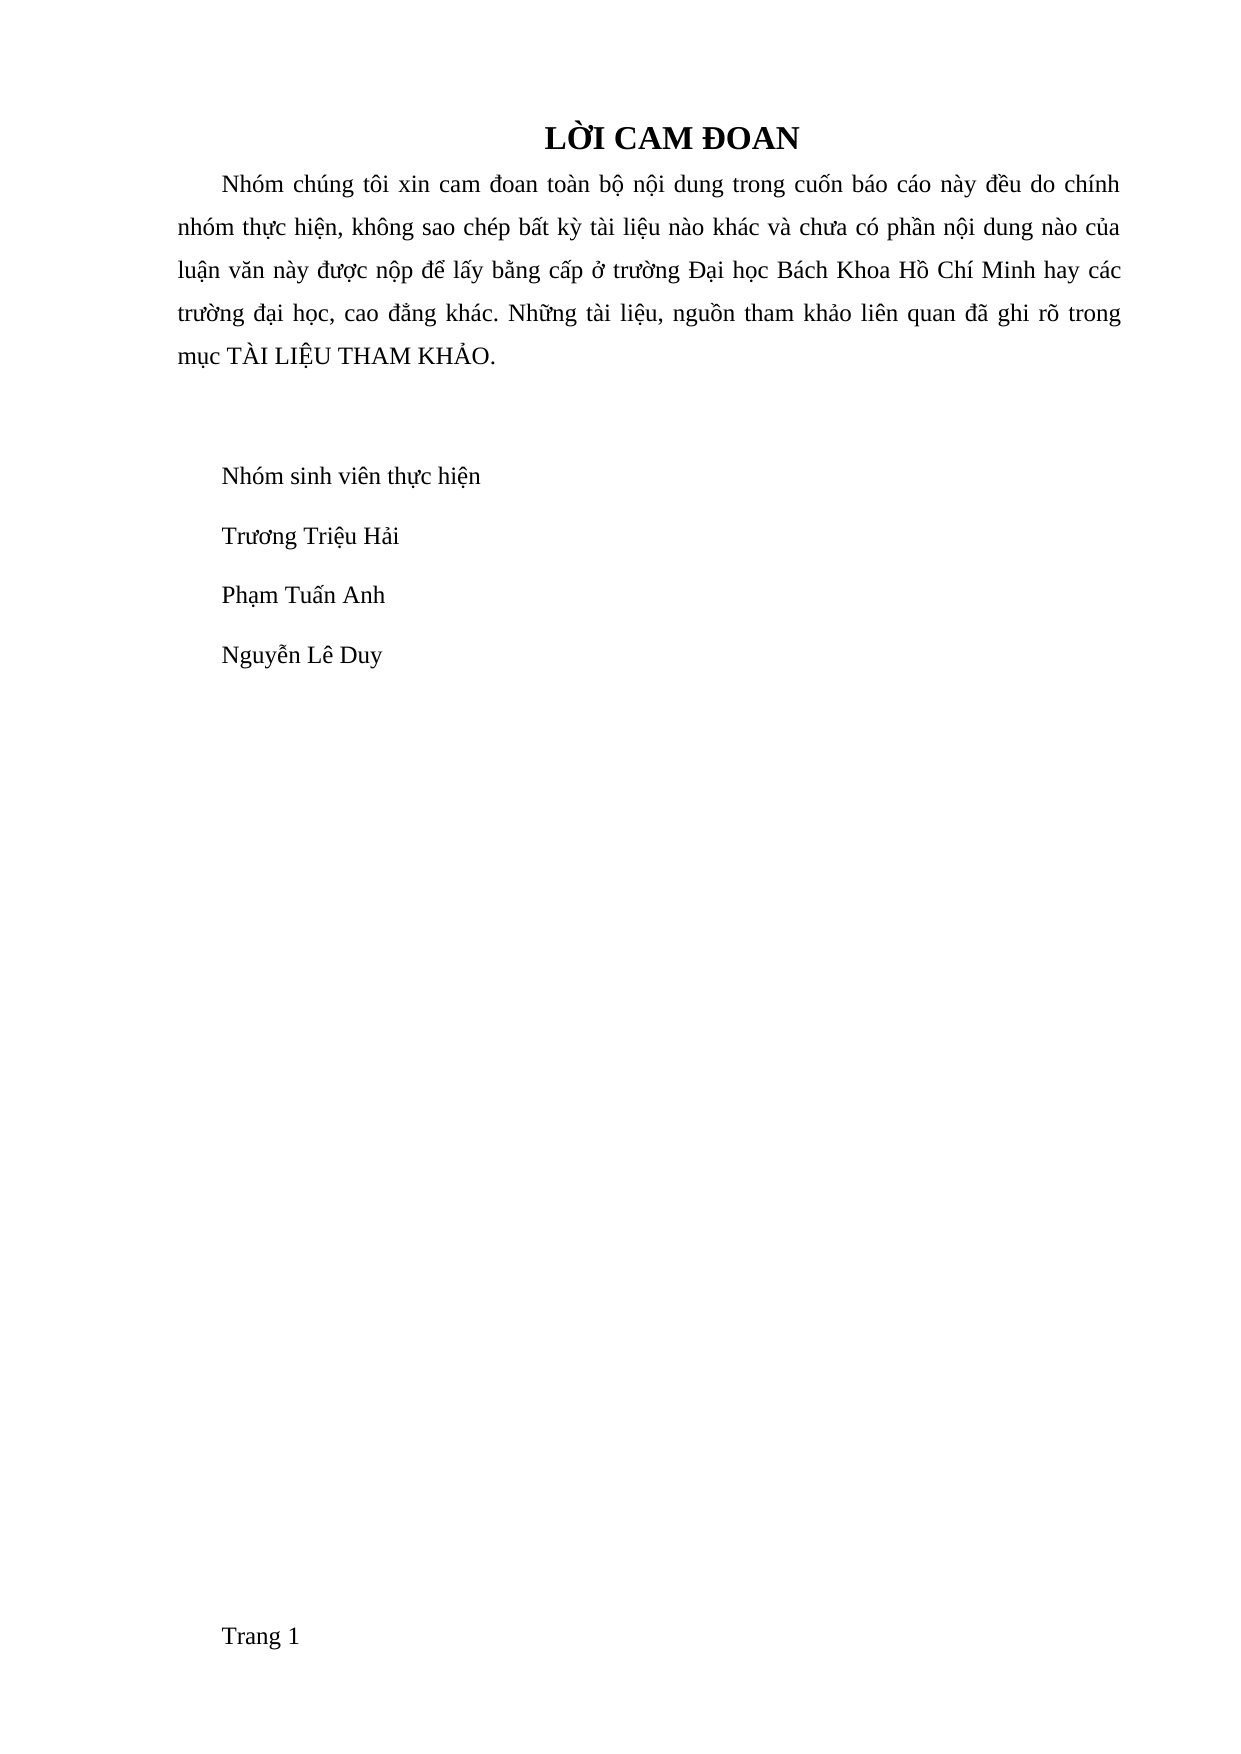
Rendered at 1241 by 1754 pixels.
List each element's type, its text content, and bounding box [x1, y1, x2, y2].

text Phạm Tuấn Anh [177, 581, 1122, 609]
text Nhóm chúng tôi xin cam đoan toàn bộ nội dung trong cuốn báo cáo này đều do chính nhóm thực hiện, không sao chép bất kỳ tài liệu nào khác và chưa có phần nội dung nào của luận văn này được nộp để lấy bằng cấp ở trường Đại học Bách Khoa Hồ Chí Minh hay các trường đại học, cao đẳng khác. Những tài liệu, nguồn tham khảo liên quan đã ghi rõ trong mục TÀI LIỆU THAM KHẢO. [177, 169, 1122, 370]
subtitle LỜI CAM ĐOAN [222, 118, 1122, 156]
text Trương Triệu Hải [177, 521, 1122, 549]
text Nhóm sinh viên thực hiện [177, 461, 1122, 490]
text Nguyễn Lê Duy [177, 640, 1122, 669]
